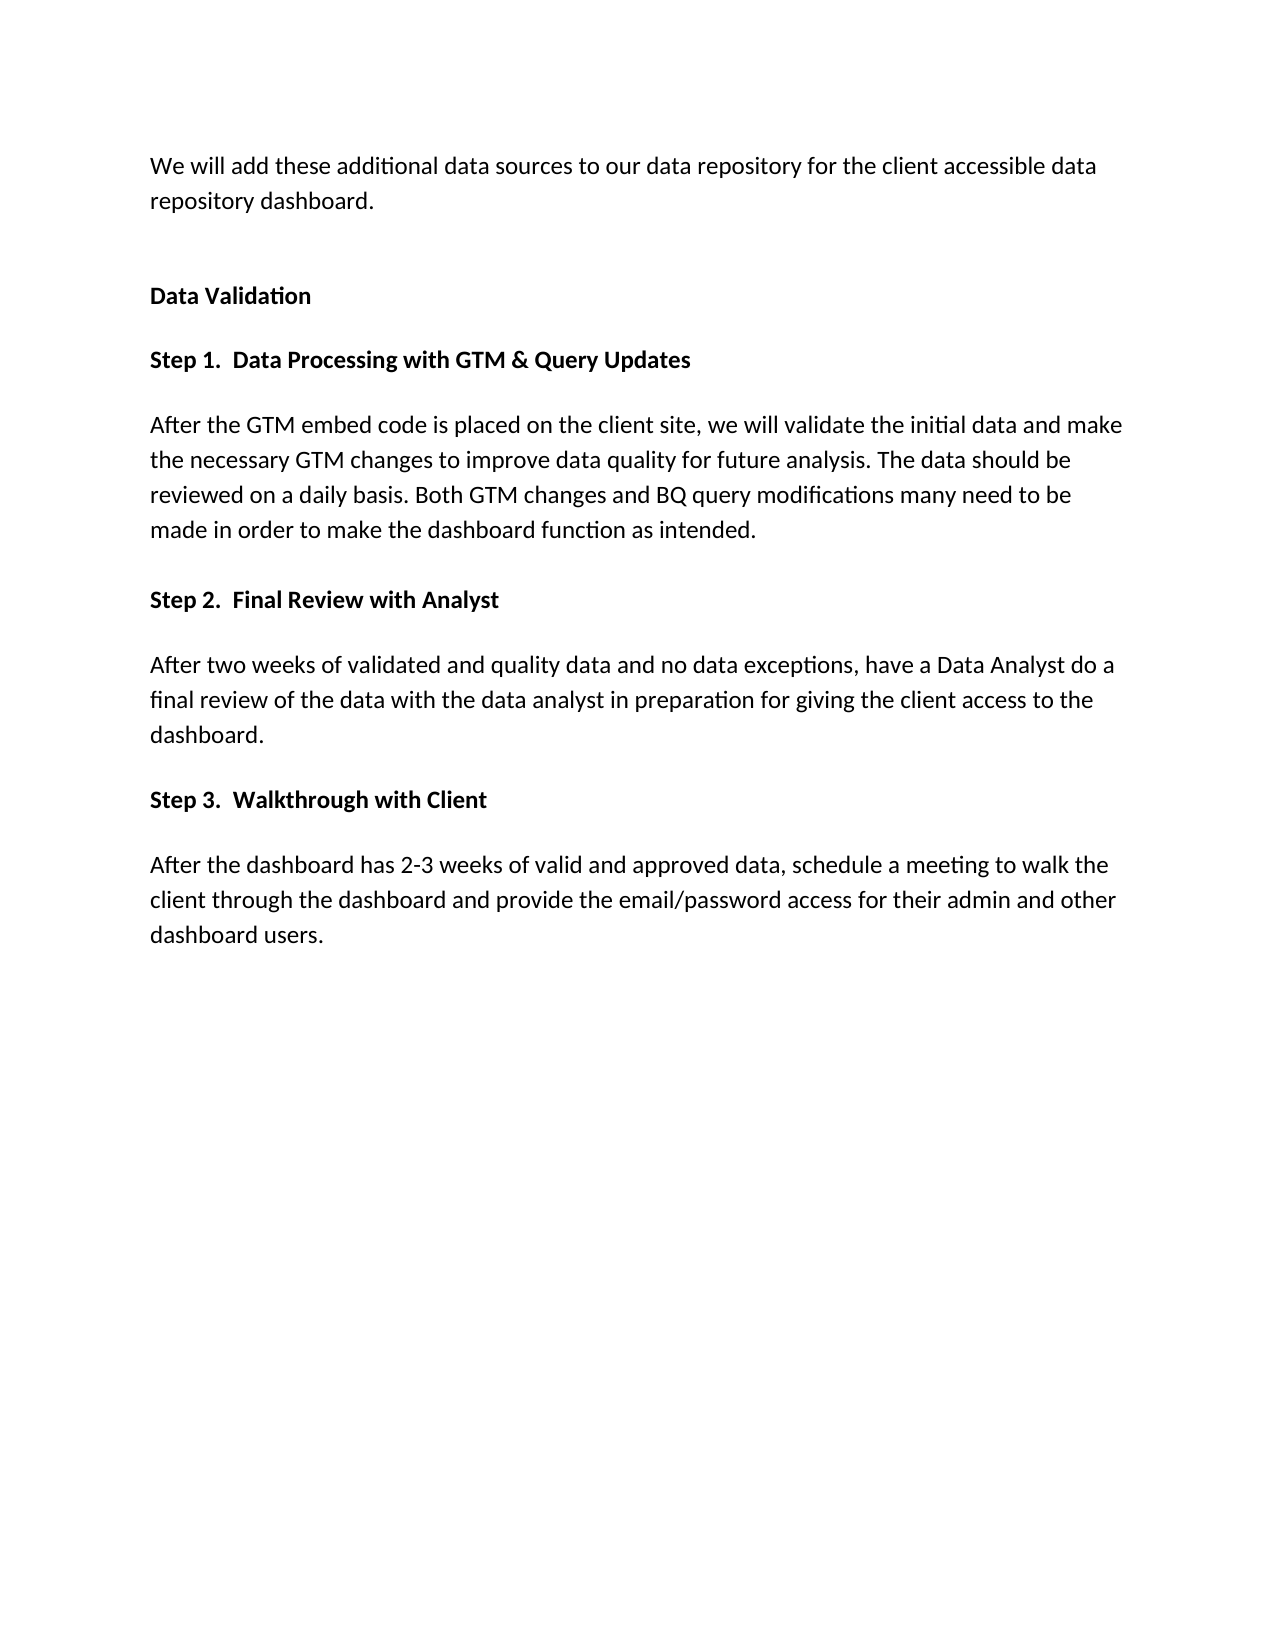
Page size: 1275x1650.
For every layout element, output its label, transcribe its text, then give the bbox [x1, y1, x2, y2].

text Step 1. Data Processing with GTM & Query Updates [150, 344, 1125, 405]
text We will add these additional data sources to our data repository for the client accessible data repository dashboard. [150, 150, 1125, 246]
text Step 2. Final Review with Analyst [150, 549, 1125, 614]
text After two weeks of validated and quality data and no data exceptions, have a Data Analyst do a final review of the data with the data analyst in preparation for giving the client access to the dashboard. [150, 649, 1125, 780]
text Data Validation [150, 280, 1125, 341]
text After the GTM embed code is placed on the client site, we will validate the initial data and make the necessary GTM changes to improve data quality for future analysis. The data should be reviewed on a daily basis. Both GTM changes and BQ query modifications many need to be made in order to make the dashboard function as intended. [150, 409, 1125, 544]
text After the dashboard has 2-3 weeks of valid and approved data, schedule a meeting to walk the client through the dashboard and provide the email/password access for their admin and other dashboard users. [150, 849, 1125, 949]
text Step 3. Walkthrough with Client [150, 784, 1125, 814]
